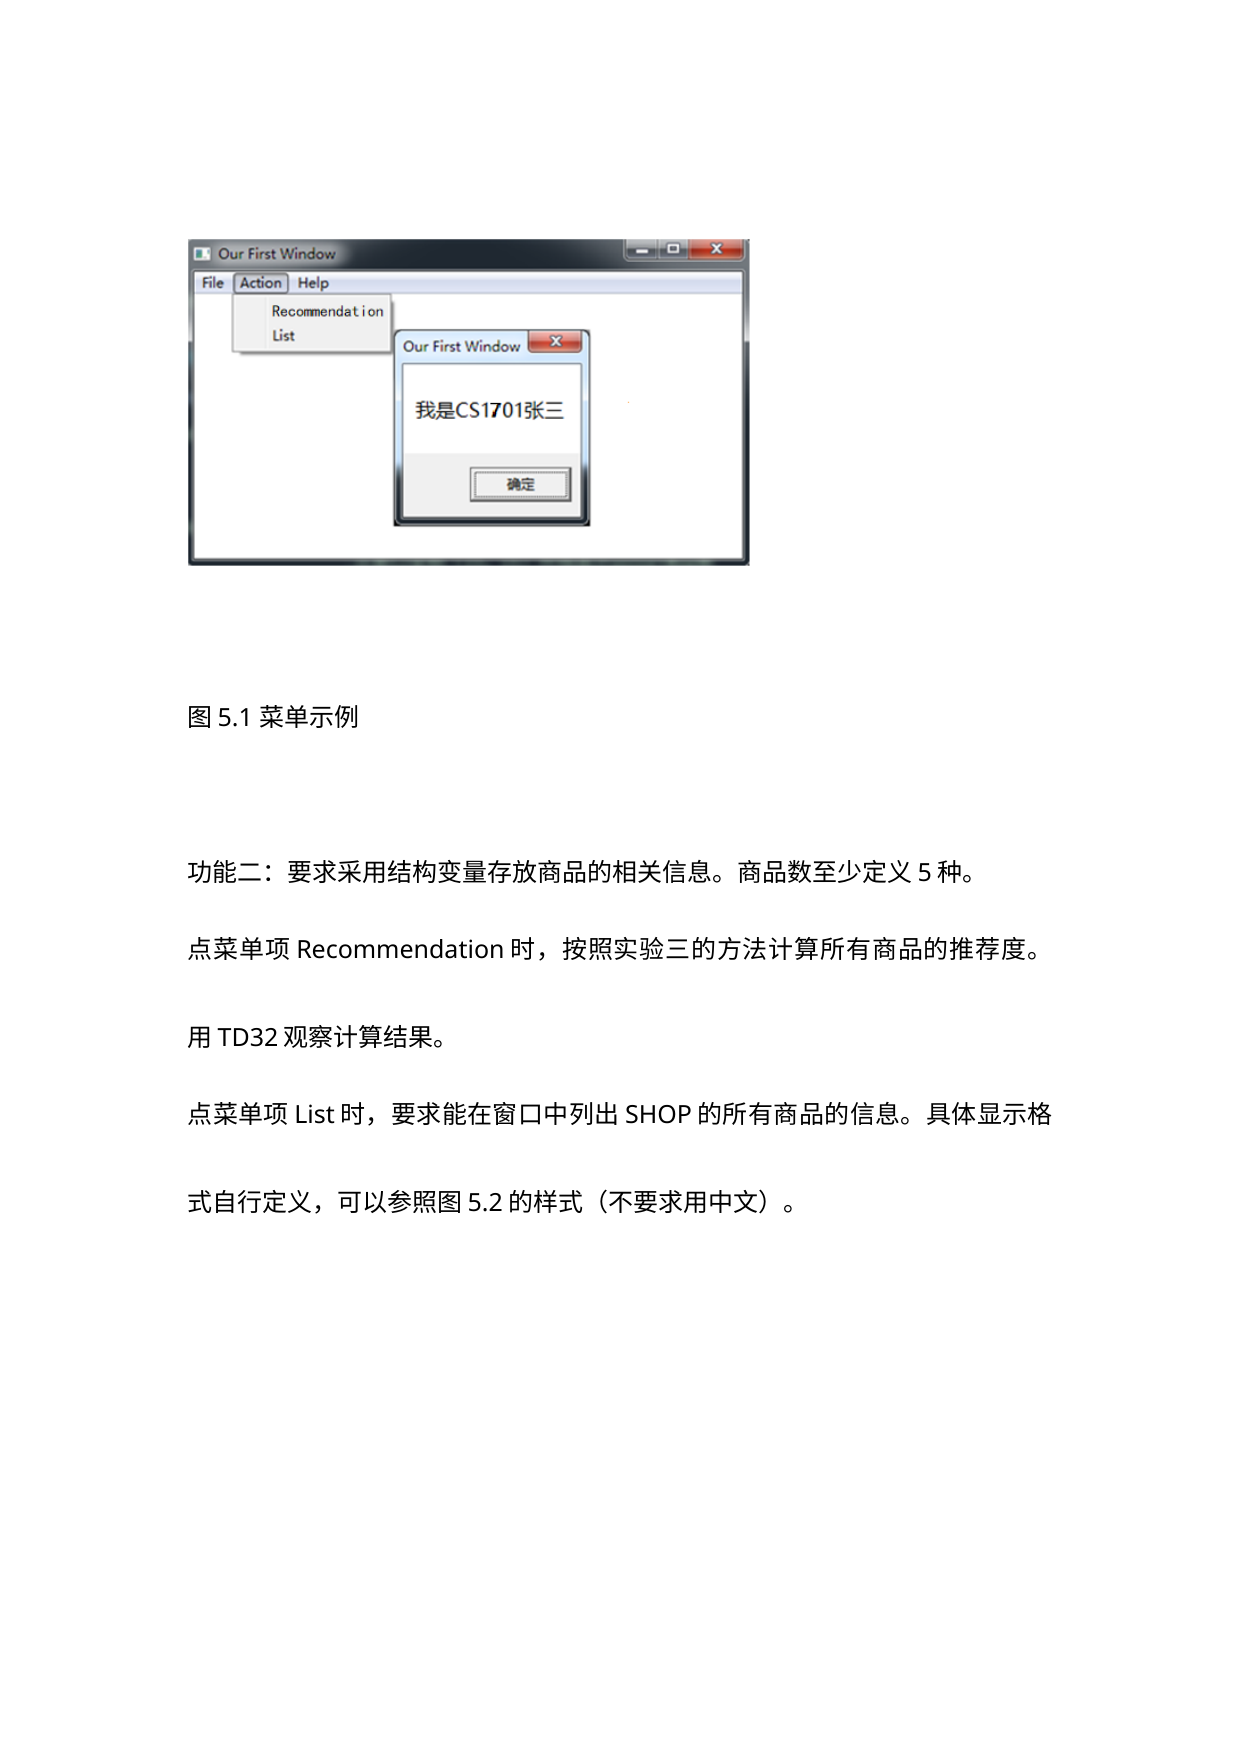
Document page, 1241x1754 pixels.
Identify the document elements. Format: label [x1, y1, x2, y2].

picture [187, 238, 753, 568]
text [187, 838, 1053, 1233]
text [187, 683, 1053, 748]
